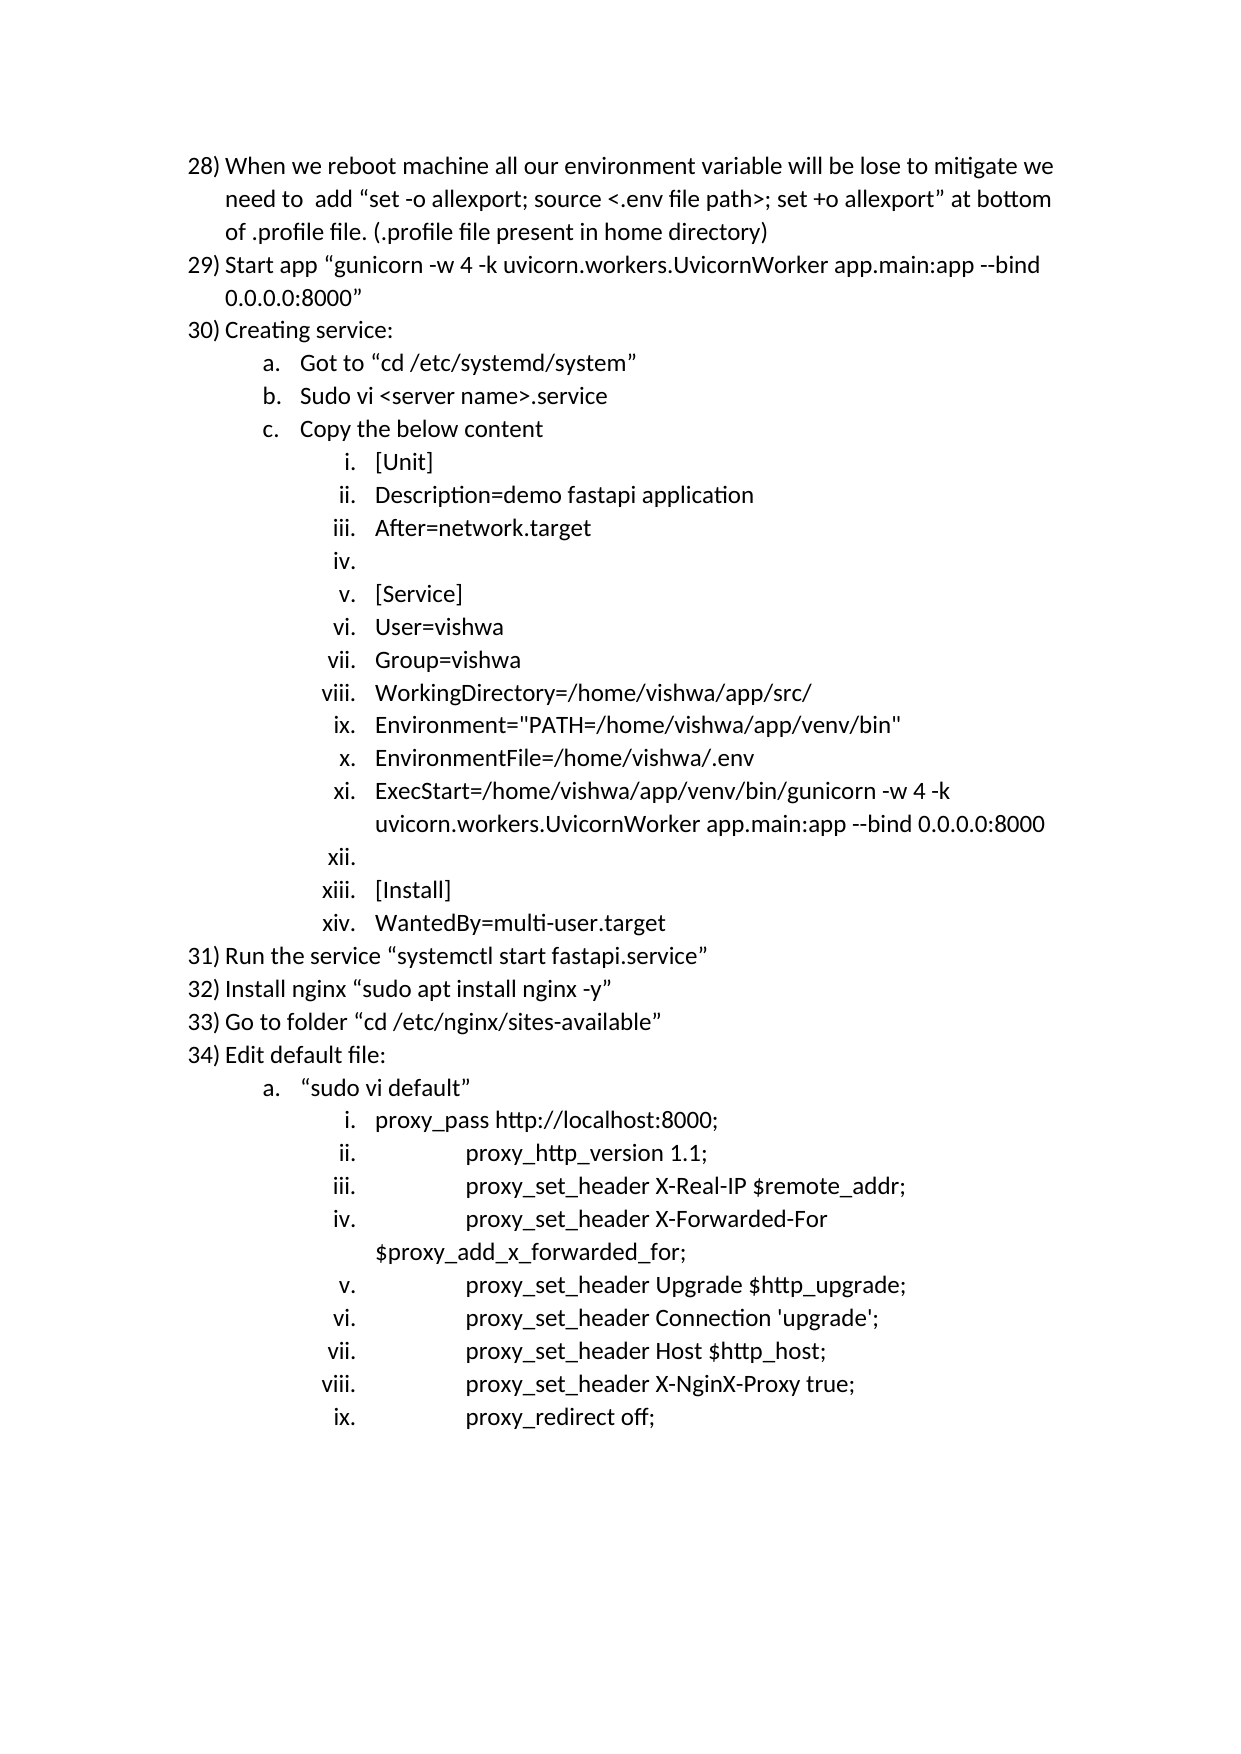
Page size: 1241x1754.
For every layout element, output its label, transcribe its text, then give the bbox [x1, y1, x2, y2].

list After=network.target [356, 512, 1090, 543]
list proxy_set_header Upgrade $http_upgrade; [356, 1269, 1090, 1300]
list Edit default file: [187, 1039, 1090, 1069]
list [Unit] [356, 446, 1090, 477]
list Start app “gunicorn -w 4 -k uvicorn.workers.UvicornWorker app.main:app --bind 0.0.0.0:8000” [187, 249, 1090, 312]
list User=vishwa [356, 611, 1090, 641]
list [Install] [356, 874, 1090, 905]
list Go to folder “cd /etc/nginx/sites-available” [187, 1006, 1090, 1036]
list EnvironmentFile=/home/vishwa/.env [356, 742, 1090, 773]
list Run the service “systemctl start fastapi.service” [187, 940, 1090, 971]
list Sudo vi <server name>.service [262, 380, 1090, 411]
list Group=vishwa [356, 644, 1090, 674]
list proxy_set_header X-Real-IP $remote_addr; [356, 1170, 1090, 1201]
list Environment="PATH=/home/vishwa/app/venv/bin" [356, 709, 1090, 740]
list proxy_http_version 1.1; [356, 1137, 1090, 1168]
list When we reboot machine all our environment variable will be lose to mitigate we need to add “set -o allexport; source <.env file path>; set +o allexport” at bottom of .profile file. (.profile file present in home directory) [187, 150, 1090, 246]
list ExecStart=/home/vishwa/app/venv/bin/gunicorn -w 4 -k uvicorn.workers.UvicornWorker app.main:app --bind 0.0.0.0:8000 [356, 775, 1090, 839]
list Got to “cd /etc/systemd/system” [262, 347, 1090, 378]
list Copy the below content [262, 413, 1090, 444]
list proxy_set_header X-NginX-Proxy true; [356, 1368, 1090, 1398]
list Description=demo fastapi application [356, 479, 1090, 510]
list WorkingDirectory=/home/vishwa/app/src/ [356, 677, 1090, 707]
list proxy_set_header Host $http_host; [356, 1335, 1090, 1366]
list “sudo vi default” [262, 1072, 1090, 1102]
list proxy_set_header X-Forwarded-For $proxy_add_x_forwarded_for; [356, 1203, 1090, 1267]
list Install nginx “sudo apt install nginx -y” [187, 973, 1090, 1003]
list WantedBy=multi-user.target [356, 907, 1090, 938]
list [Service] [356, 578, 1090, 608]
list Creating service: [187, 314, 1090, 345]
list proxy_pass http://localhost:8000; [356, 1104, 1090, 1135]
list proxy_set_header Connection 'upgrade'; [356, 1302, 1090, 1333]
list proxy_redirect off; [356, 1401, 1090, 1431]
